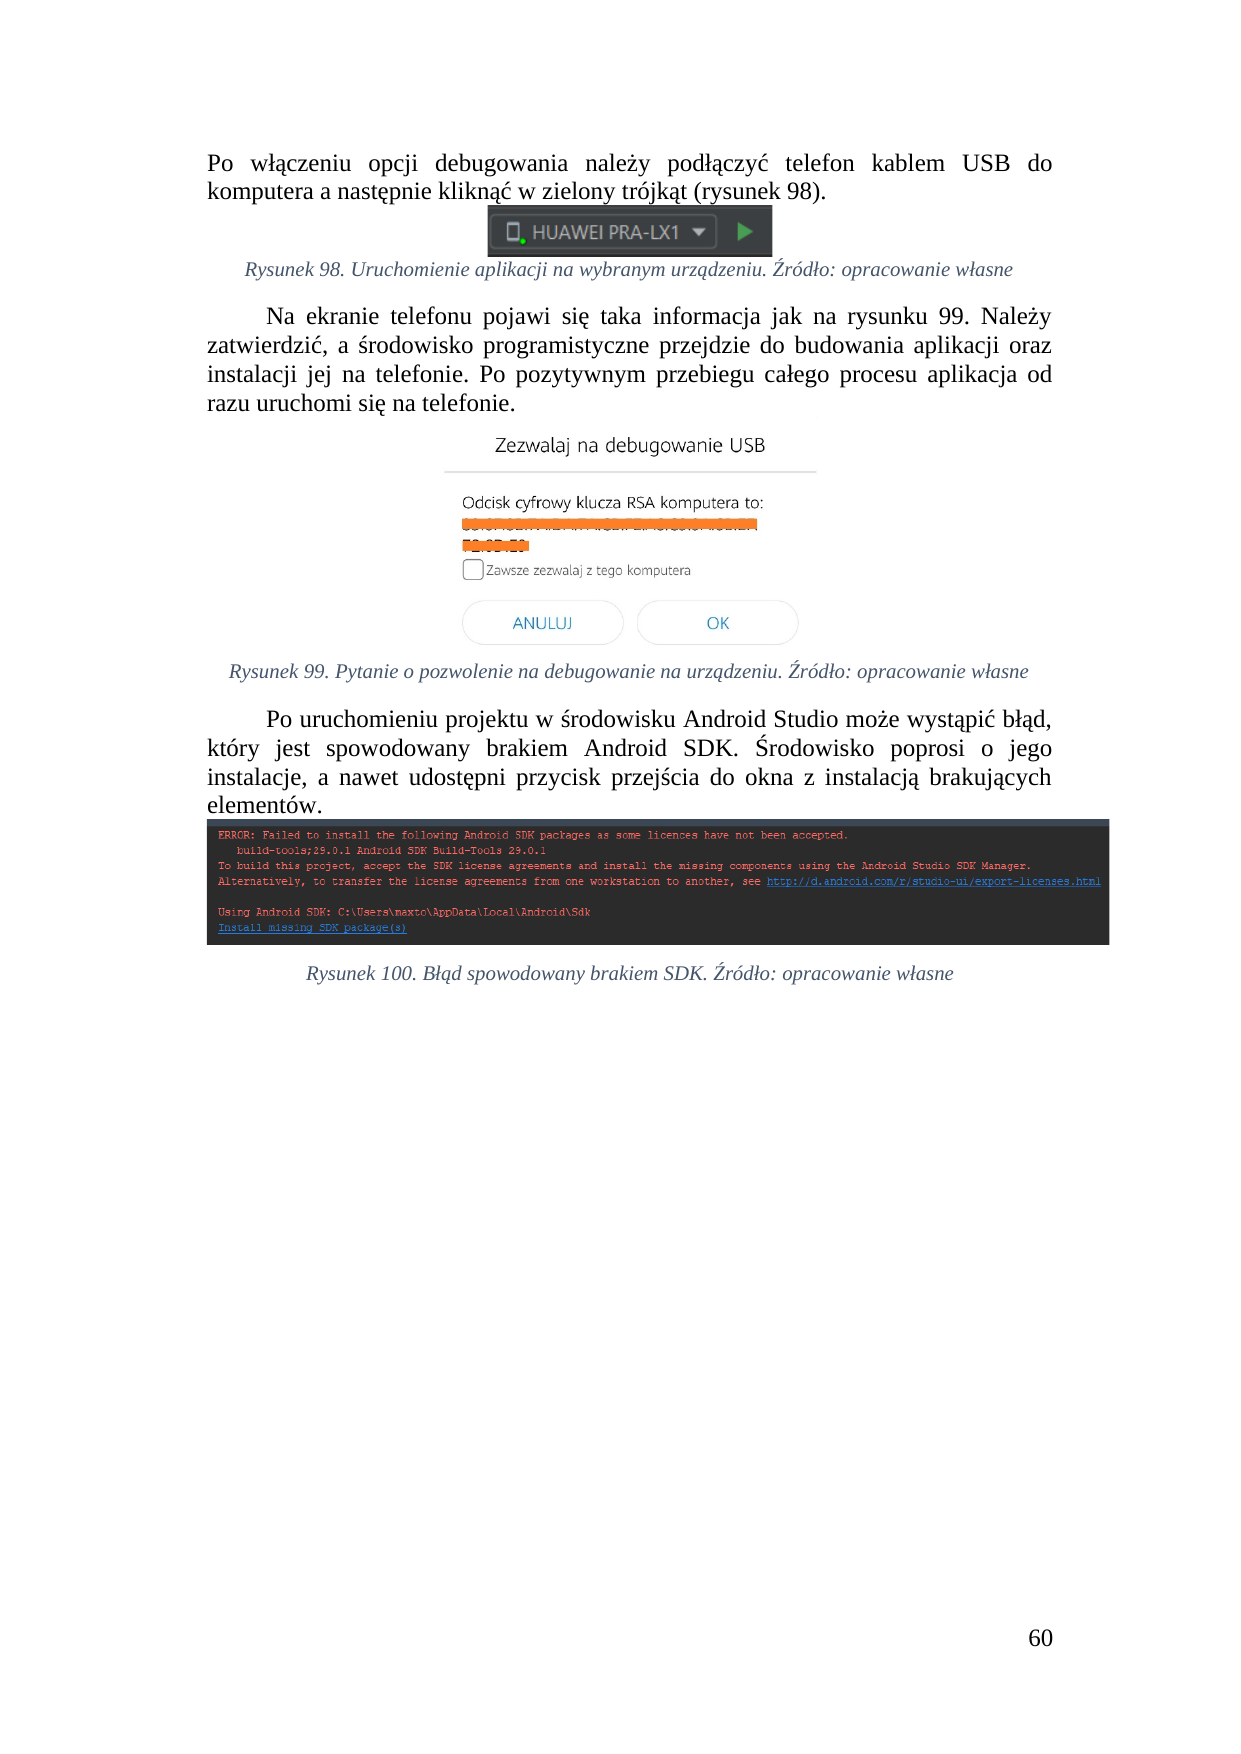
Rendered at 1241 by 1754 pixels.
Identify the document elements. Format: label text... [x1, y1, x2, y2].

picture [206, 819, 1110, 945]
text Po włączeniu opcji debugowania należy podłączyć telefon kablem USB do komputera a następnie kliknąć w zielony trójkąt (rysunek 98). [207, 148, 1053, 205]
text Po uruchomieniu projektu w środowisku Android Studio może wystąpić błąd, który jest spowodowany brakiem Android SDK. Środowisko poprosi o jego instalacje, a nawet udostępni przycisk przejścia do okna z instalacją brakujących elementów. [207, 704, 1053, 819]
text Na ekranie telefonu pojawi się taka informacja jak na rysunku 99. Należy zatwierdzić, a środowisko programistyczne przejdzie do budowania aplikacji oraz instalacji jej na telefonie. Po pozytywnym przebiegu całego procesu aplikacja od razu uruchomi się na telefonie. [207, 301, 1053, 416]
picture [487, 205, 773, 257]
picture [441, 416, 819, 660]
